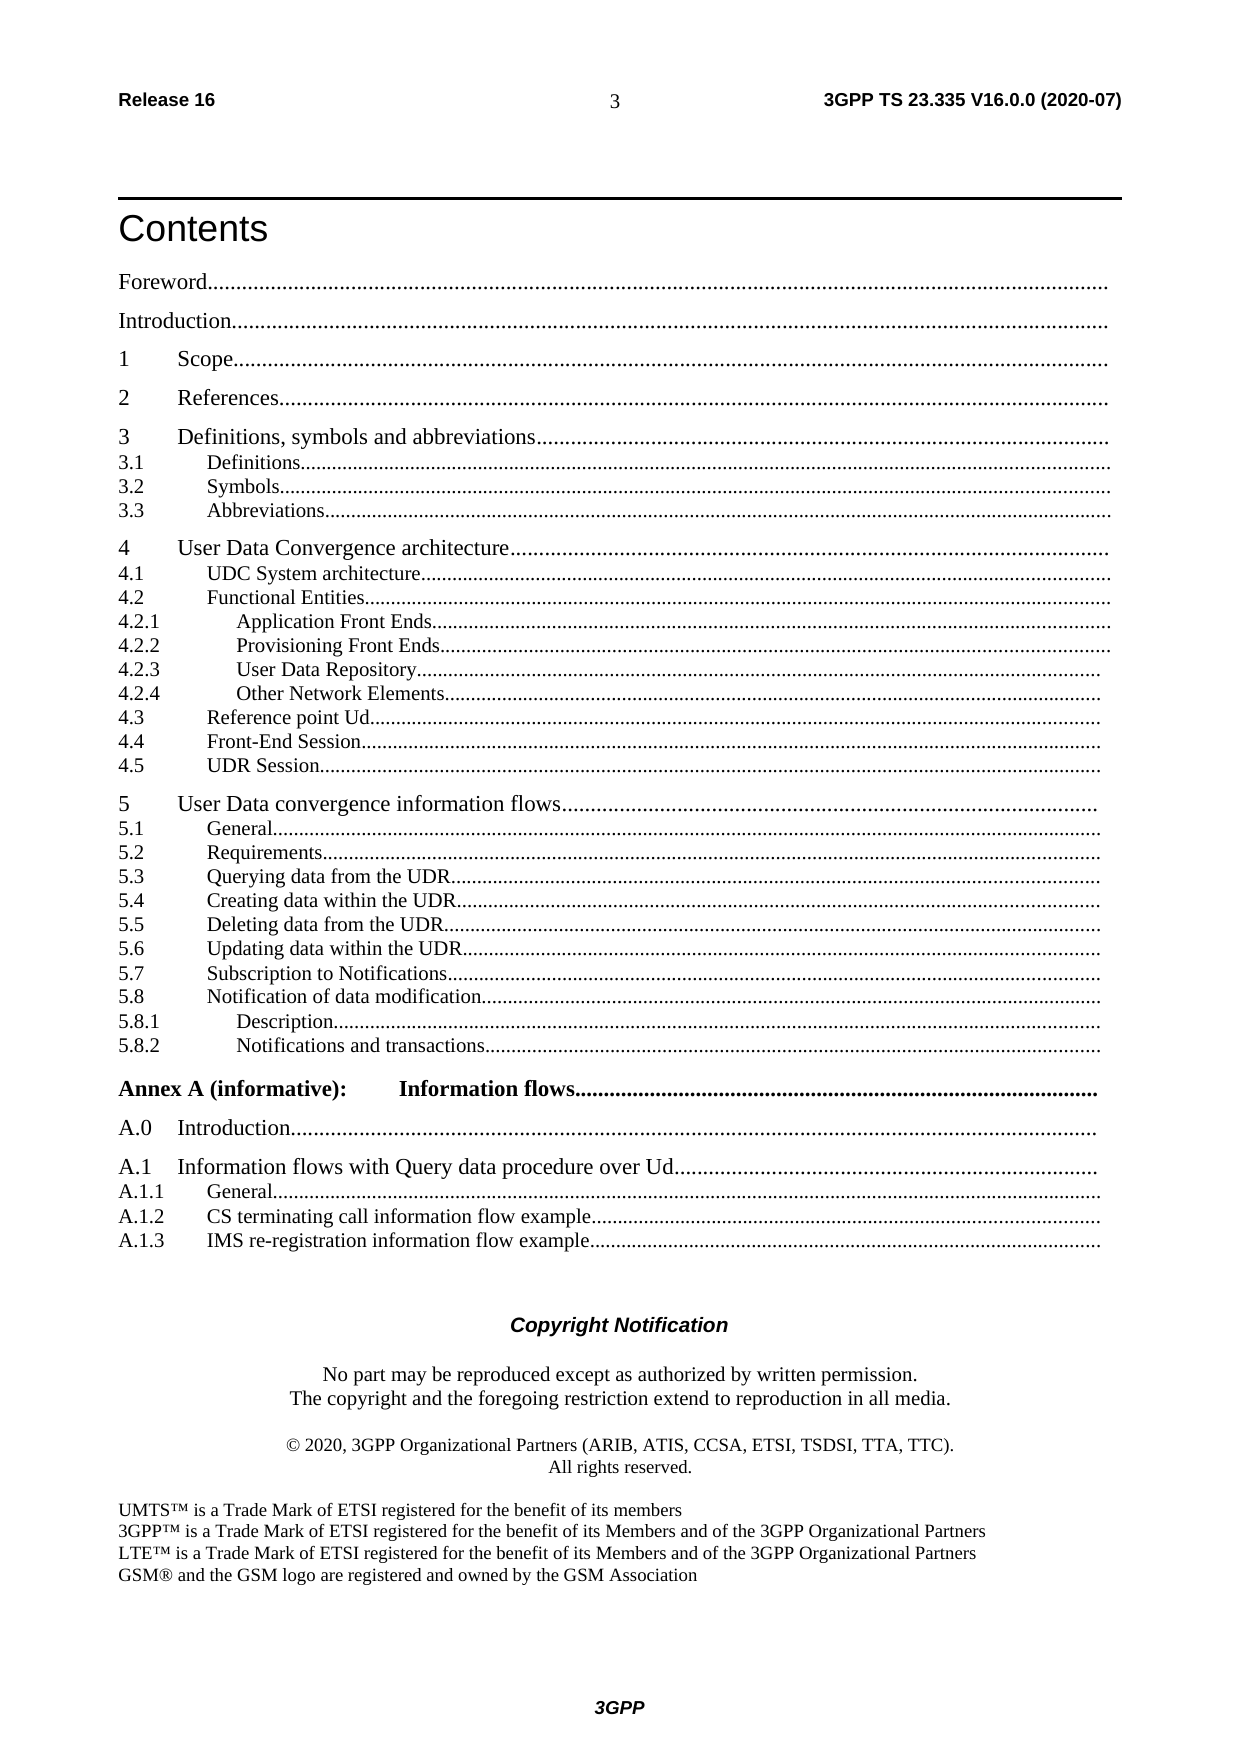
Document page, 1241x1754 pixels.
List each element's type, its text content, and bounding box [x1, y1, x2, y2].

text Contents [118, 200, 1122, 249]
